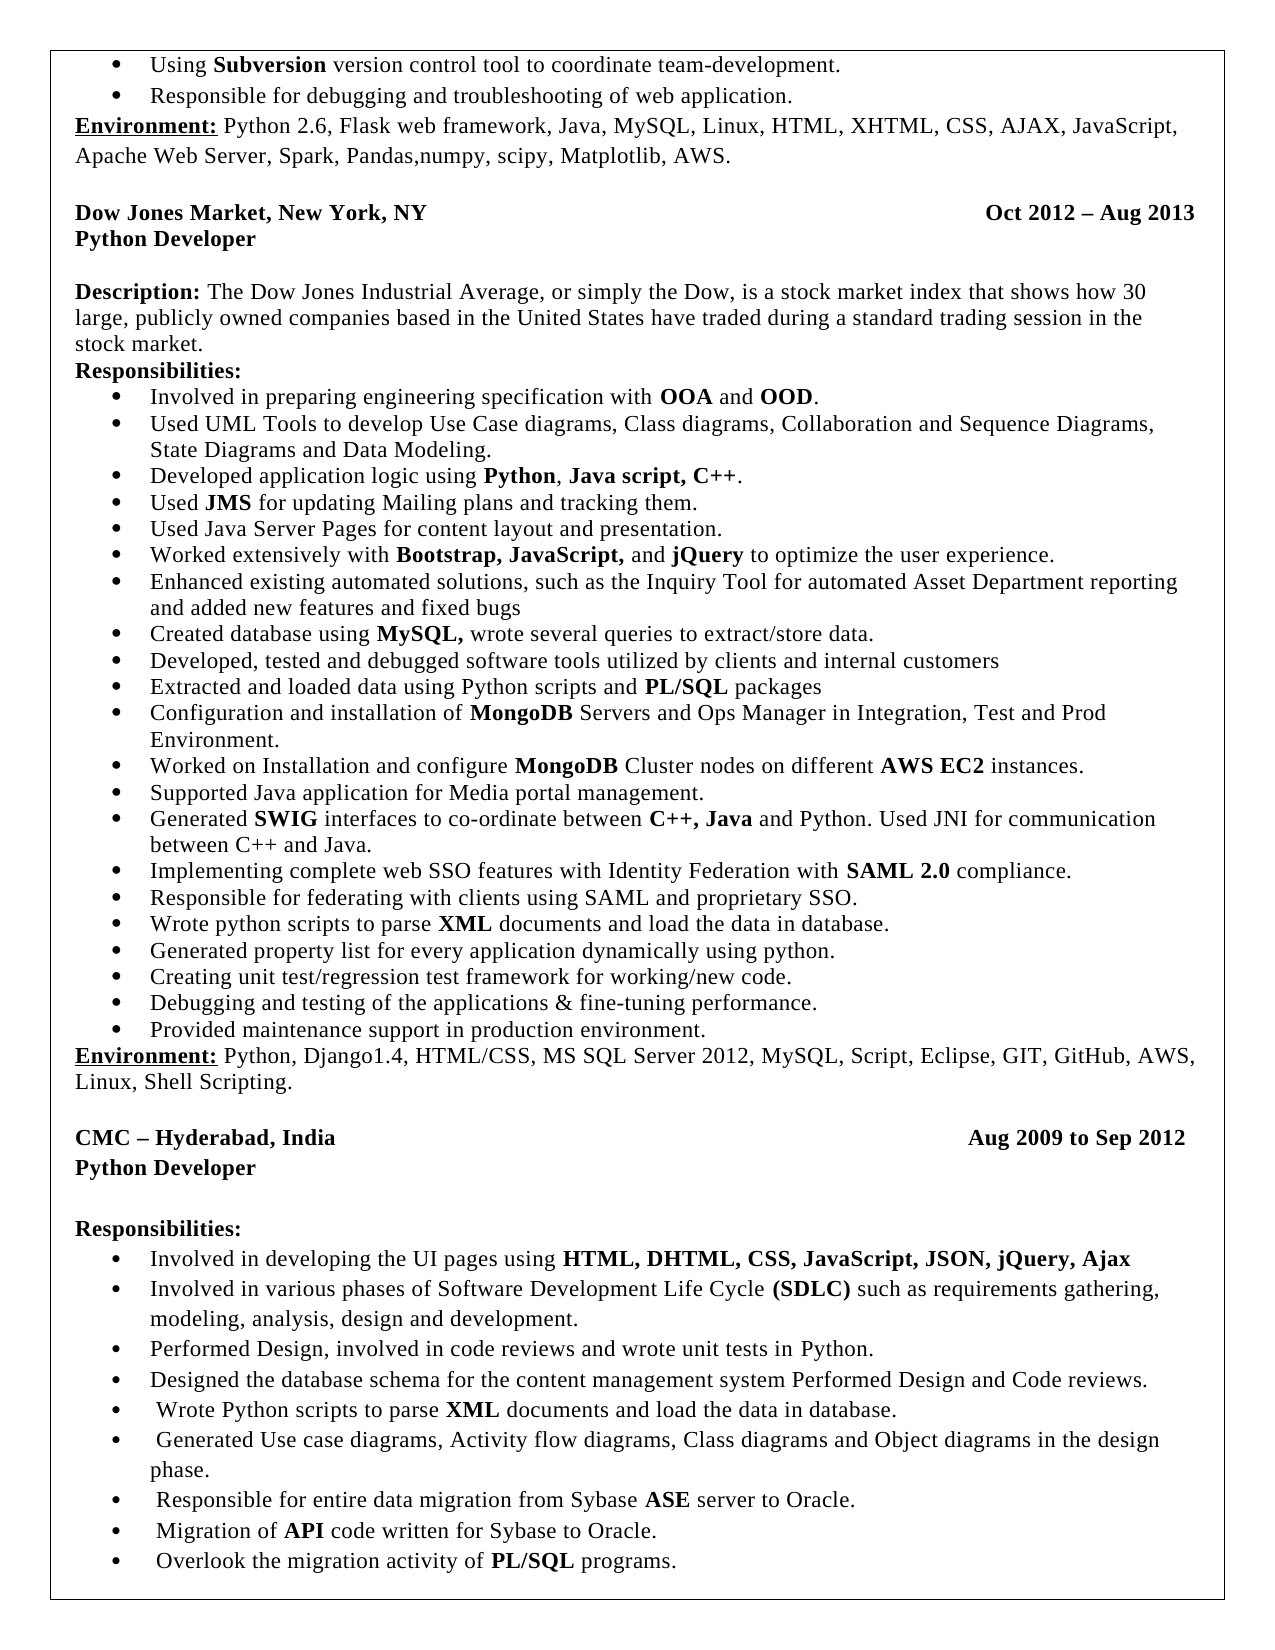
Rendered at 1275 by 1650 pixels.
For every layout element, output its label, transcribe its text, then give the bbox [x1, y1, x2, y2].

list Using Subversion version control tool to coordinate team-development. [112, 52, 1200, 78]
list Designed the database schema for the content management system Performed Design and Code reviews. [112, 1366, 1200, 1392]
list Wrote python scripts to parse XML documents and load the data in database. [112, 910, 1200, 937]
list Involved in developing the UI pages using HTML, DHTML, CSS, JavaScript, JSON, jQuery, Ajax [112, 1245, 1200, 1271]
text Python Developer [75, 1154, 1200, 1181]
list Provided maintenance support in production environment. [112, 1016, 1200, 1042]
list Responsible for debugging and troubleshooting of web application. [112, 82, 1200, 108]
list Created database using MySQL, wrote several queries to extract/store data. [112, 620, 1200, 647]
text Responsibilities: [75, 357, 1200, 383]
text Description: The Dow Jones Industrial Average, or simply the Dow, is a stock market index that shows how 30 large, publicly owned companies based in the United States have traded during a standard trading session in the stock market. [75, 278, 1200, 357]
list Responsible for federating with clients using SAML and proprietary SSO. [112, 884, 1200, 910]
list Overlook the migration activity of PL/SQL programs. [112, 1547, 1200, 1573]
list Wrote Python scripts to parse XML documents and load the data in database. [112, 1396, 1200, 1422]
list Used Java Server Pages for content layout and presentation. [112, 515, 1200, 541]
list Enhanced existing automated solutions, such as the Inquiry Tool for automated Asset Department reporting and added new features and fixed bugs [112, 568, 1200, 620]
list Used UML Tools to develop Use Case diagrams, Class diagrams, Collaboration and Sequence Diagrams, State Diagrams and Data Modeling. [112, 409, 1200, 462]
list Generated SWIG interfaces to co-ordinate between C++, Java and Python. Used JNI for communication between C++ and Java. [112, 805, 1200, 858]
text Environment: Python, Django1.4, HTML/CSS, MS SQL Server 2012, MySQL, Script, Eclipse, GIT, GitHub, AWS, Linux, Shell Scripting. [75, 1042, 1200, 1095]
list Migration of API code written for Sybase to Oracle. [112, 1517, 1200, 1543]
list Supported Java application for Media portal management. [112, 778, 1200, 805]
list Generated Use case diagrams, Activity flow diagrams, Class diagrams and Object diagrams in the design phase. [112, 1426, 1200, 1483]
list Generated property list for every application dynamically using python. [112, 937, 1200, 963]
list Involved in preparing engineering specification with OOA and OOD. [112, 383, 1200, 409]
text Dow Jones Market, New York, NY Oct 2012 – Aug 2013 [75, 199, 1200, 225]
list Implementing complete web SSO features with Identity Federation with SAML 2.0 compliance. [112, 858, 1200, 884]
list Responsible for entire data migration from Sybase ASE server to Oracle. [112, 1487, 1200, 1513]
list Developed application logic using Python, Java script, C++. [112, 462, 1200, 489]
list Extracted and loaded data using Python scripts and PL/SQL packages [112, 673, 1200, 699]
list Developed, tested and debugged software tools utilized by clients and internal customers [112, 647, 1200, 673]
list Debugging and testing of the applications & fine-tuning performance. [112, 989, 1200, 1016]
list Performed Design, involved in code reviews and wrote unit tests in Python. [112, 1336, 1200, 1362]
list Worked extensively with Bootstrap, JavaScript, and jQuery to optimize the user experience. [112, 541, 1200, 568]
text Python Developer [75, 225, 1200, 251]
list Configuration and installation of MongoDB Servers and Ops Manager in Integration, Test and Prod Environment. [112, 699, 1200, 752]
list Involved in various phases of Software Development Life Cycle (SDLC) such as requirements gathering, modeling, analysis, design and development. [112, 1275, 1200, 1332]
list Used JMS for updating Mailing plans and tracking them. [112, 489, 1200, 515]
list Creating unit test/regression test framework for working/new code. [112, 963, 1200, 989]
text CMC – Hyderabad, India Aug 2009 to Sep 2012 [75, 1124, 1200, 1150]
text Responsibilities: [75, 1184, 1200, 1241]
text Environment: Python 2.6, Flask web framework, Java, MySQL, Linux, HTML, XHTML, CSS, AJAX, JavaScript, Apache Web Server, Spark, Pandas,numpy, scipy, Matplotlib, AWS. [75, 112, 1200, 168]
list Worked on Installation and configure MongoDB Cluster nodes on different AWS EC2 instances. [112, 752, 1200, 778]
